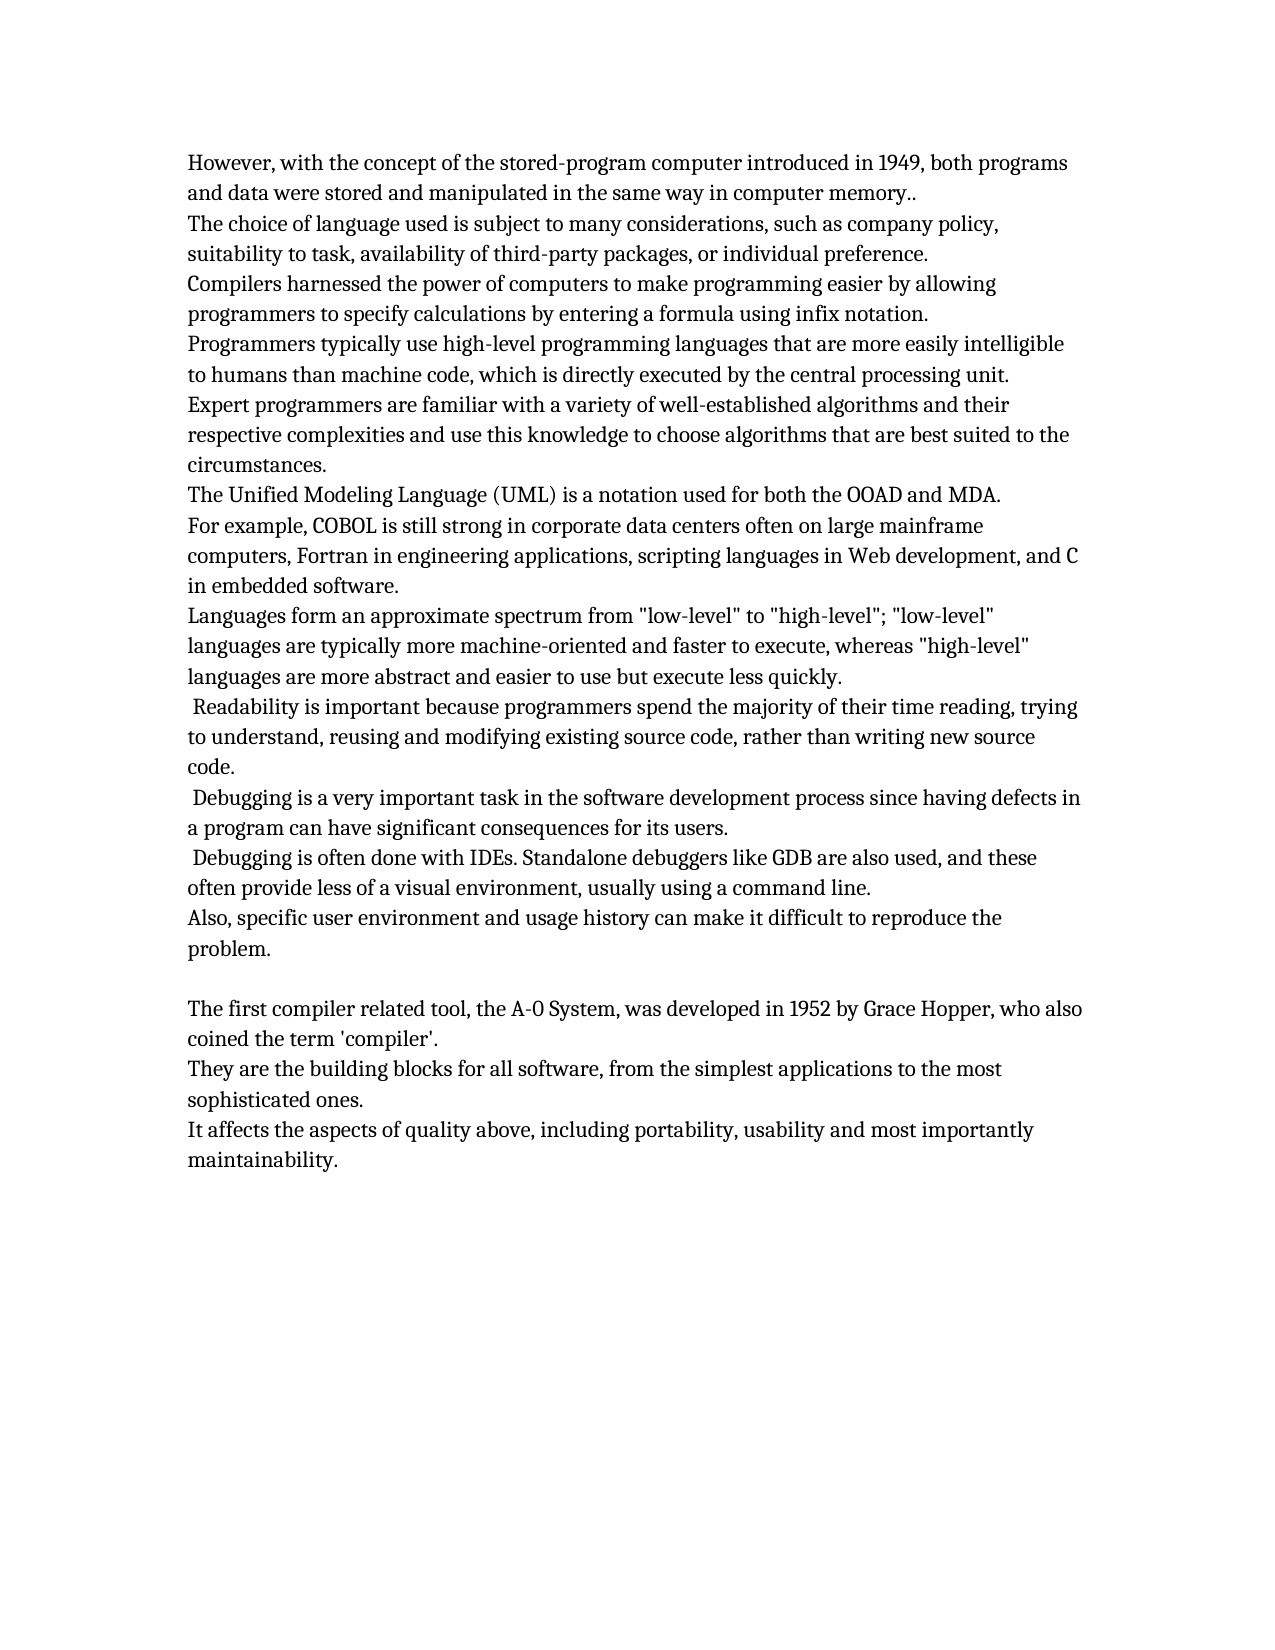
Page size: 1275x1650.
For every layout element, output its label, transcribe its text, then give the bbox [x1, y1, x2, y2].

text However, with the concept of the stored-program computer introduced in 1949, both programs and data were stored and manipulated in the same way in computer memory.. The choice of language used is subject to many considerations, such as company policy, suitability to task, availability of third-party packages, or individual preference. Compilers harnessed the power of computers to make programming easier by allowing programmers to specify calculations by entering a formula using infix notation. Programmers typically use high-level programming languages that are more easily intelligible to humans than machine code, which is directly executed by the central processing unit. Expert programmers are familiar with a variety of well-established algorithms and their respective complexities and use this knowledge to choose algorithms that are best suited to the circumstances. The Unified Modeling Language (UML) is a notation used for both the OOAD and MDA. For example, COBOL is still strong in corporate data centers often on large mainframe computers, Fortran in engineering applications, scripting languages in Web development, and C in embedded software. Languages form an approximate spectrum from "low-level" to "high-level"; "low-level" languages are typically more machine-oriented and faster to execute, whereas "high-level" languages are more abstract and easier to use but execute less quickly. Readability is important because programmers spend the majority of their time reading, trying to understand, reusing and modifying existing source code, rather than writing new source code. Debugging is a very important task in the software development process since having defects in a program can have significant consequences for its users. Debugging is often done with IDEs. Standalone debuggers like GDB are also used, and these often provide less of a visual environment, usually using a command line. Also, specific user environment and usage history can make it difficult to reproduce the problem. The first compiler related tool, the A-0 System, was developed in 1952 by Grace Hopper, who also coined the term 'compiler'. They are the building blocks for all software, from the simplest applications to the most sophisticated ones. It affects the aspects of quality above, including portability, usability and most importantly maintainability. [187, 150, 1087, 1173]
